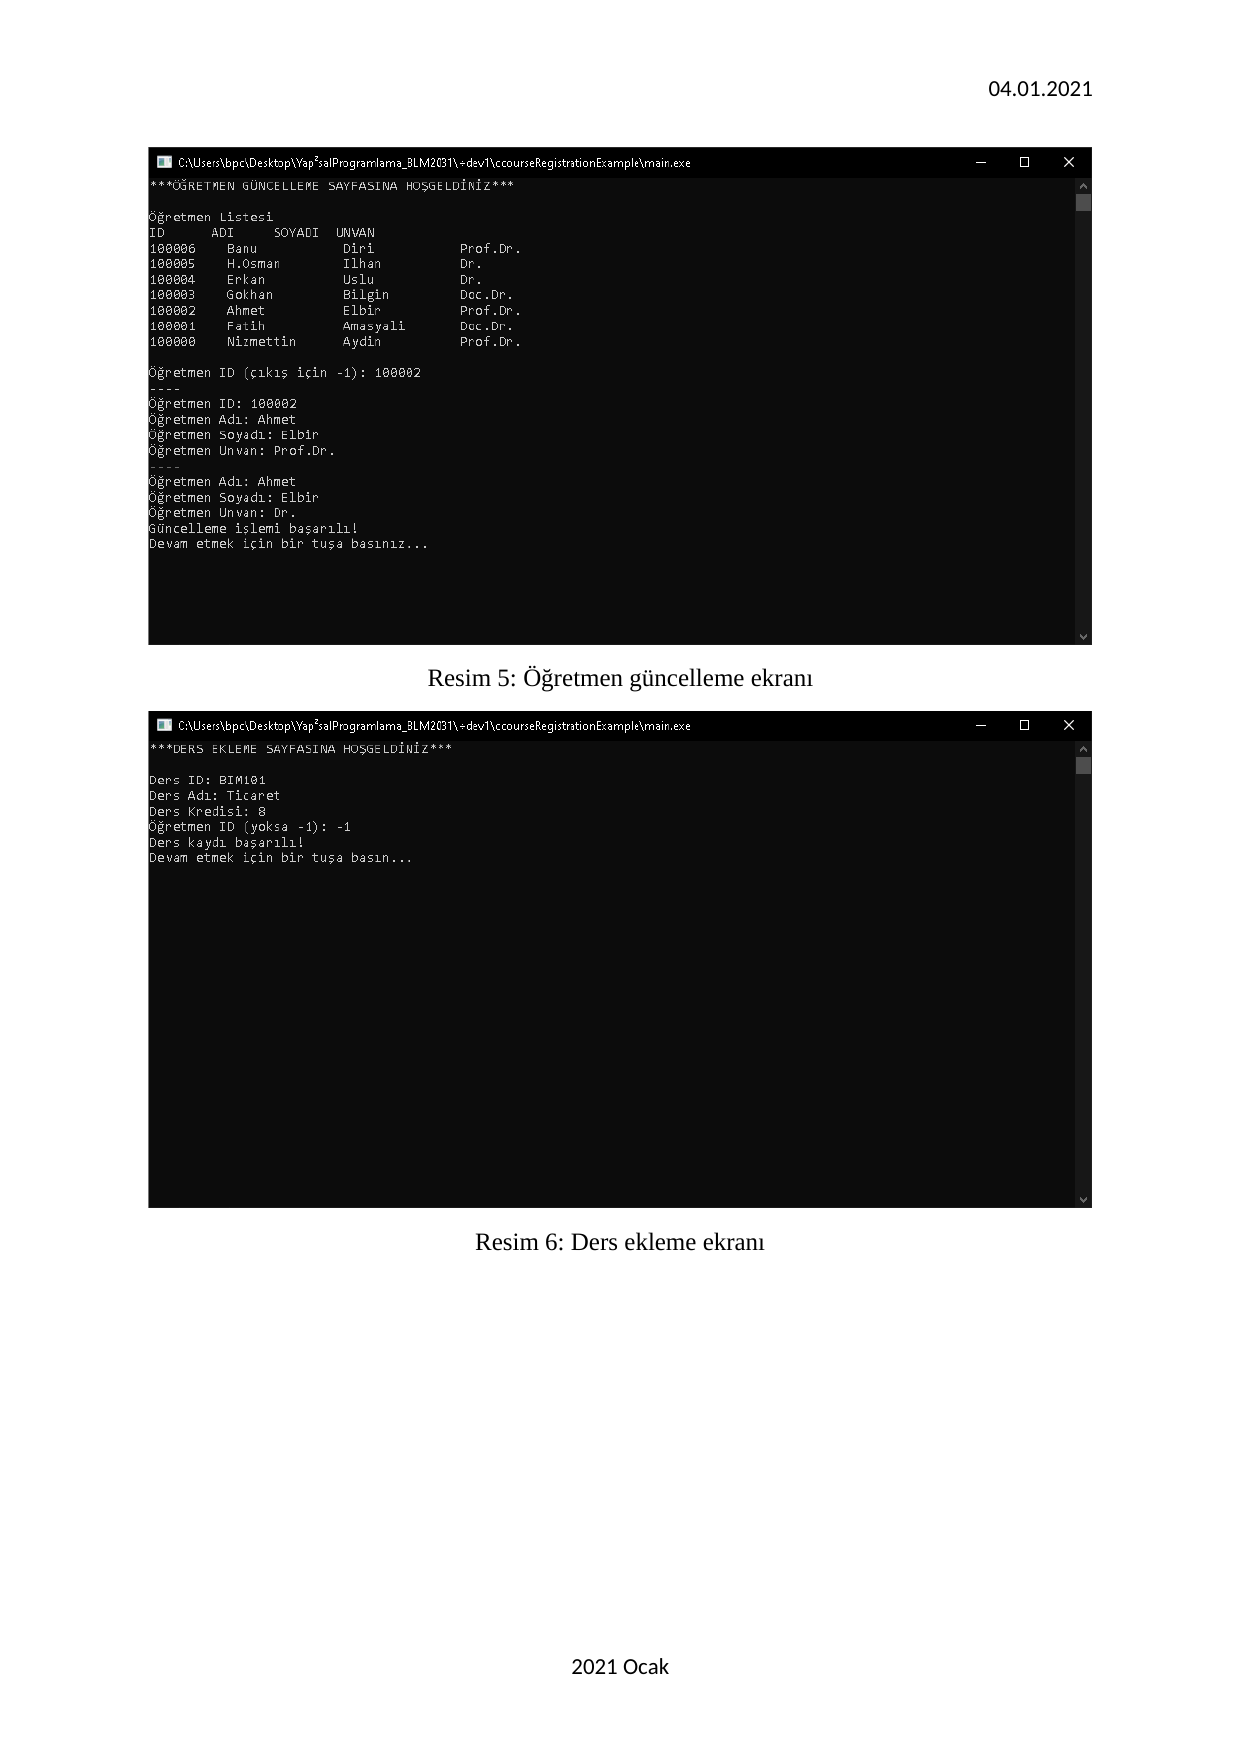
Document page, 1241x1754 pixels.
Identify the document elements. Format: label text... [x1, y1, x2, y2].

picture [148, 711, 1092, 1208]
picture [148, 147, 1092, 645]
text Resim 6: Ders ekleme ekranı [148, 1227, 1093, 1256]
text Resim 5: Öğretmen güncelleme ekranı [148, 663, 1093, 692]
